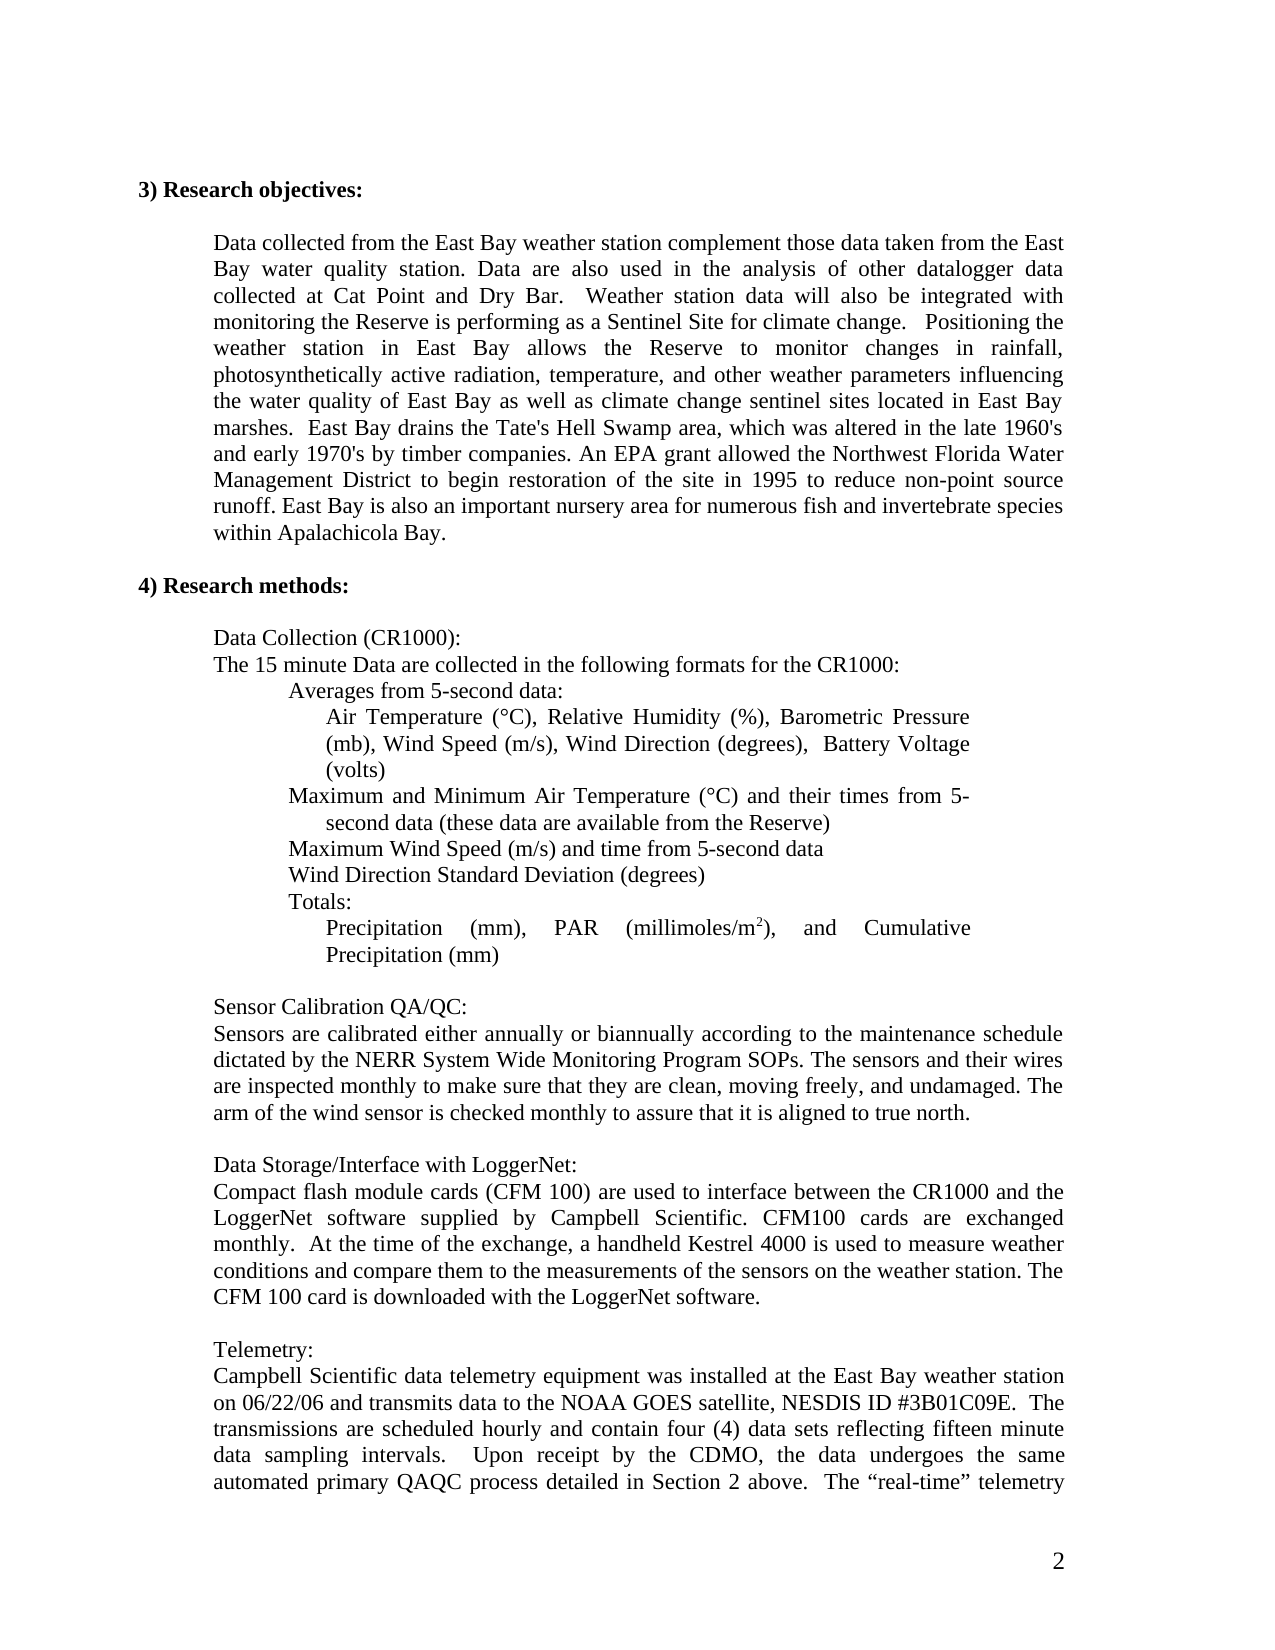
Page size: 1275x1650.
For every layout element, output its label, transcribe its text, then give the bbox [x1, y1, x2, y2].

text Data Collection (CR1000): [213, 624, 1065, 651]
text Maximum Wind Speed (m/s) and time from 5-second data [288, 835, 971, 862]
text Data collected from the East Bay weather station complement those data taken from the East Bay water quality station. Data are also used in the analysis of other datalogger data collected at Cat Point and Dry Bar. Weather station data will also be integrated with monitoring the Reserve is performing as a Sentinel Site for climate change. Positioning the weather station in East Bay allows the Reserve to monitor changes in rainfall, photosynthetically active radiation, temperature, and other weather parameters influencing the water quality of East Bay as well as climate change sentinel sites located in East Bay marshes. East Bay drains the Tate's Hell Swamp area, which was altered in the late 1960's and early 1970's by timber companies. An EPA grant allowed the Northwest Florida Water Management District to begin restoration of the site in 1995 to reduce non-point source runoff. East Bay is also an important nursery area for numerous fish and invertebrate species within Apalachicola Bay. [213, 229, 1065, 545]
text Compact flash module cards (CFM 100) are used to interface between the CR1000 and the LoggerNet software supplied by Campbell Scientific. CFM100 cards are exchanged monthly. At the time of the exchange, a handheld Kestrel 4000 is used to measure weather conditions and compare them to the measurements of the sensors on the weather station. The CFM 100 card is downloaded with the LoggerNet software. [213, 1178, 1065, 1309]
text Averages from 5-second data: [288, 677, 971, 703]
text The 15 minute Data are collected in the following formats for the CR1000: [213, 651, 971, 677]
text Totals: [288, 888, 971, 914]
text Data Storage/Interface with LoggerNet: [213, 1151, 1065, 1178]
text 3) Research objectives: [138, 176, 1065, 203]
text Air Temperature (°C), Relative Humidity (%), Barometric Pressure (mb), Wind Speed (m/s), Wind Direction (degrees), Battery Voltage (volts) [326, 703, 971, 782]
text Sensors are calibrated either annually or biannually according to the maintenance schedule dictated by the NERR System Wide Monitoring Program SOPs. The sensors and their wires are inspected monthly to make sure that they are clean, moving freely, and undamaged. The arm of the wind sensor is checked monthly to assure that it is aligned to true north. [213, 1020, 1065, 1125]
text Sensor Calibration QA/QC: [213, 993, 1065, 1020]
text Maximum and Minimum Air Temperature (°C) and their times from 5-second data (these data are available from the Reserve) [288, 782, 971, 835]
text Telemetry: [213, 1336, 1065, 1362]
text 4) Research methods: [138, 572, 1065, 598]
text Precipitation (mm), PAR (millimoles/m2), and Cumulative Precipitation (mm) [326, 914, 971, 967]
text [213, 1362, 1066, 1494]
text Wind Direction Standard Deviation (degrees) [288, 862, 971, 888]
